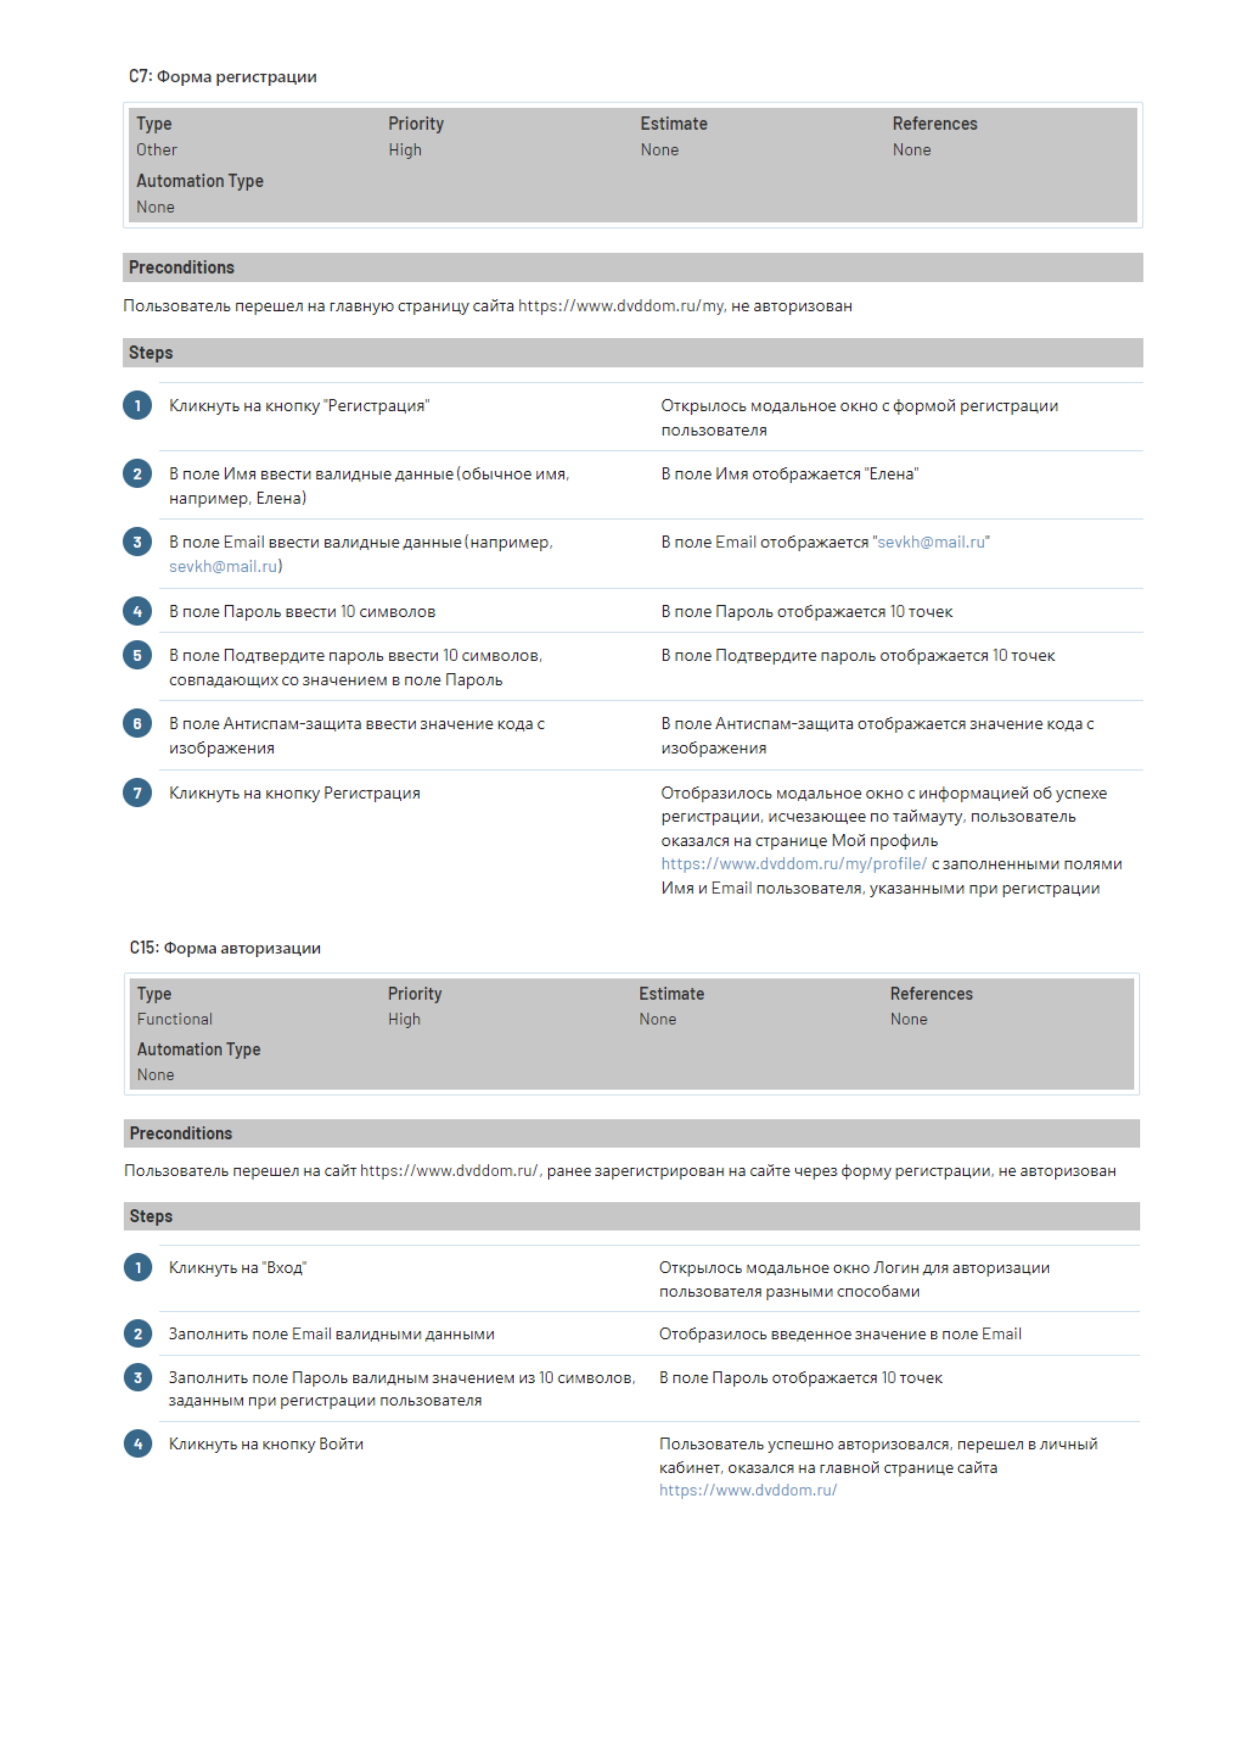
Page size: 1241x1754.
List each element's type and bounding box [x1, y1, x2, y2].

picture [118, 59, 1152, 912]
picture [118, 930, 1152, 1524]
